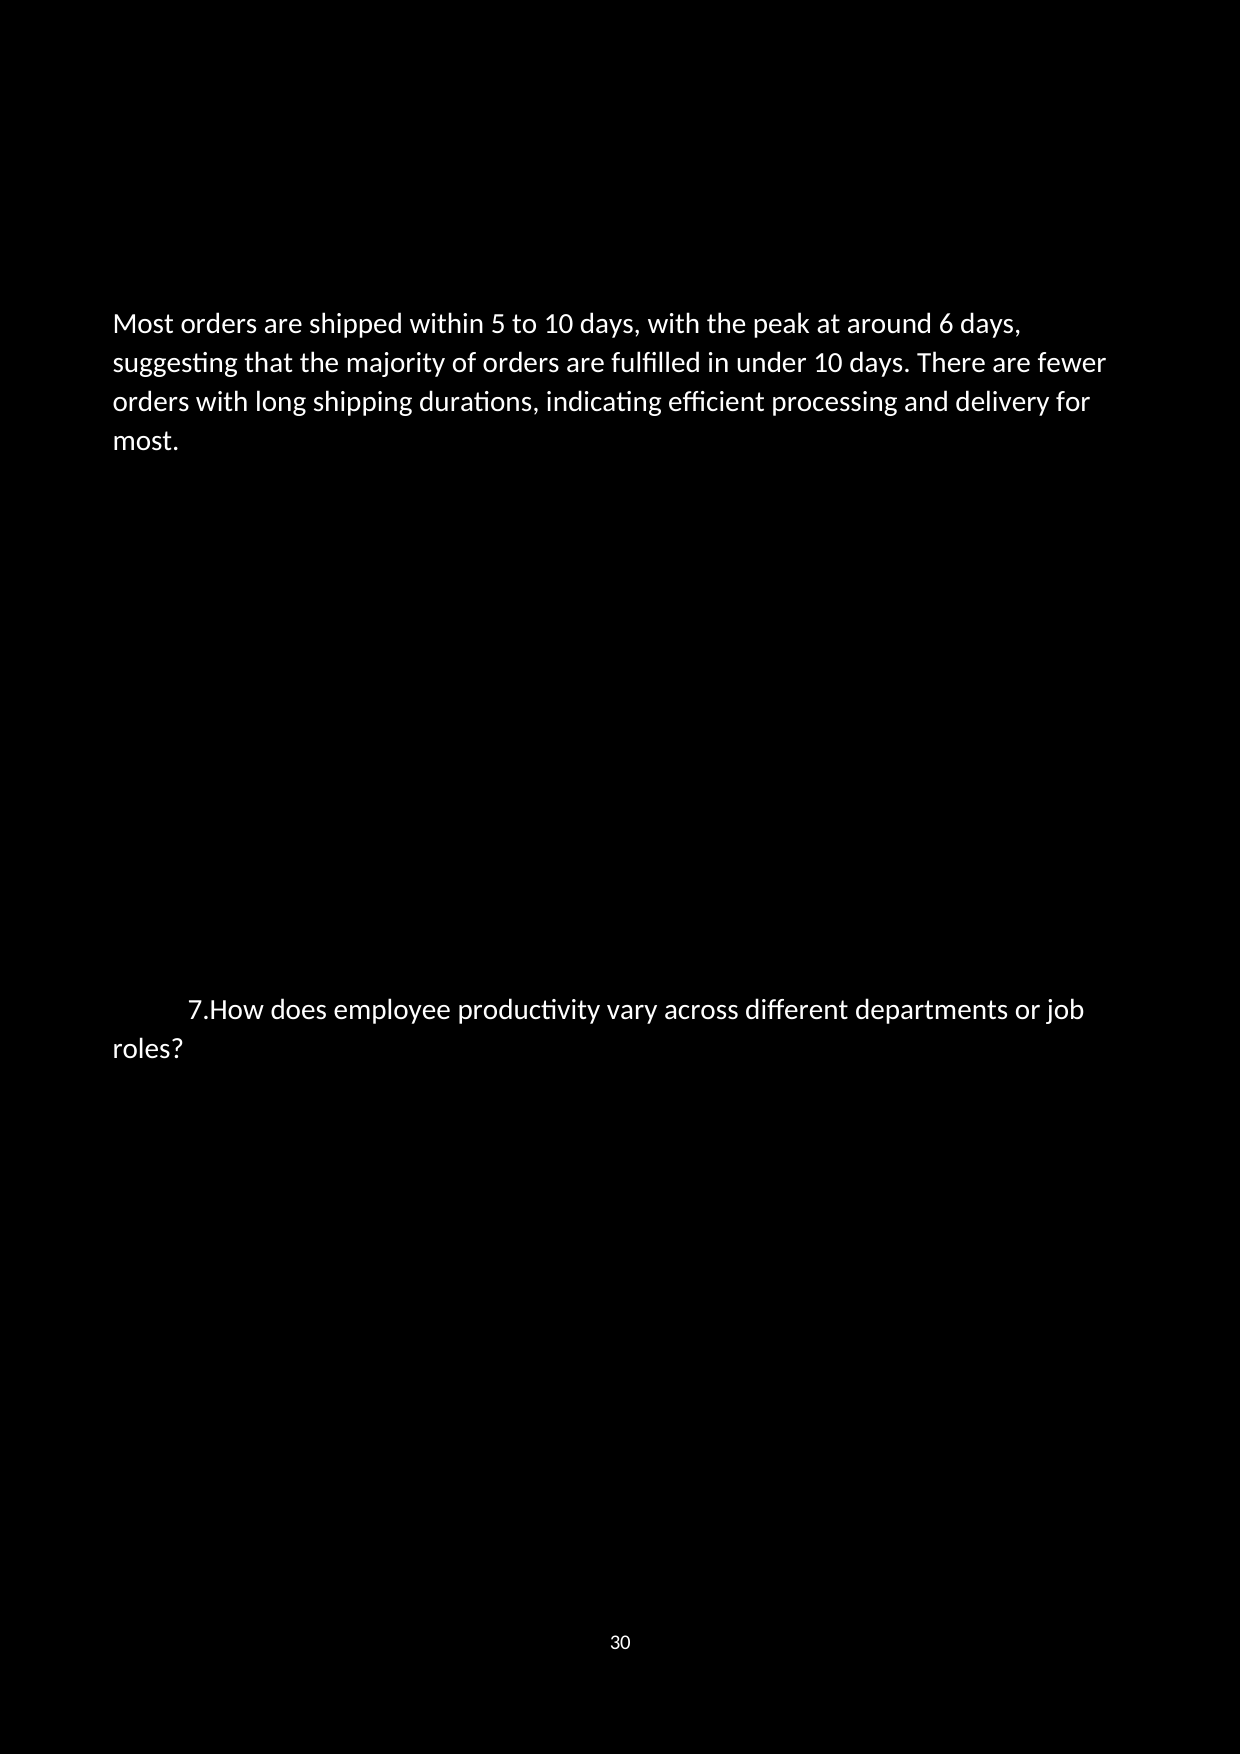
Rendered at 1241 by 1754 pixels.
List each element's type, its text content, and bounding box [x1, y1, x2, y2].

text Most orders are shipped within 5 to 10 days, with the peak at around 6 days, suggesting that the majority of orders are fulfilled in under 10 days. There are fewer orders with long shipping durations, indicating efficient processing and delivery for most. [112, 305, 1128, 458]
text 7.How does employee productivity vary across different departments or job roles? [112, 991, 1128, 1066]
